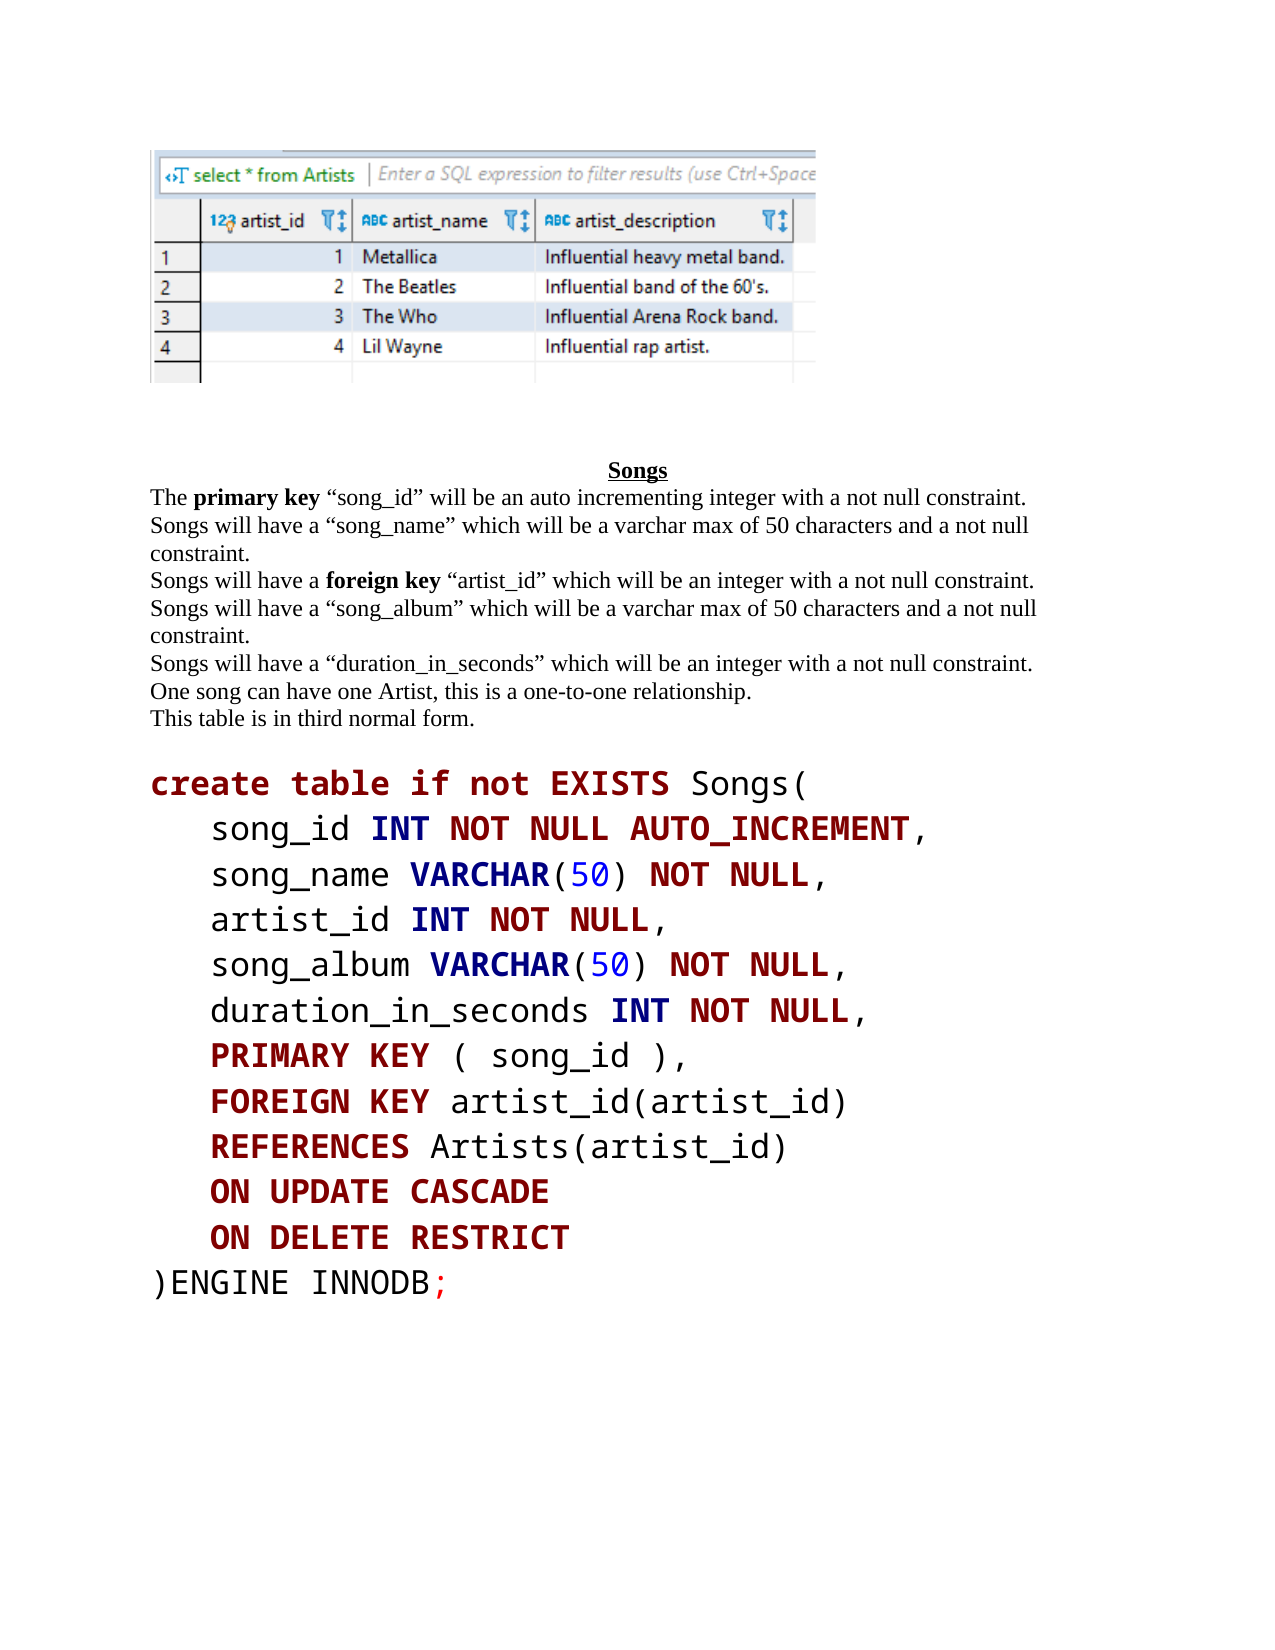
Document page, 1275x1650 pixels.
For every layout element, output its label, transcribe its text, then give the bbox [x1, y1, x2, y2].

text artist_id INT NOT NULL, [150, 896, 1125, 941]
text REFERENCES Artists(artist_id) [150, 1123, 1125, 1168]
picture [150, 150, 816, 383]
text )ENGINE INNODB; [150, 1259, 1125, 1304]
text duration_in_seconds INT NOT NULL, [150, 987, 1125, 1032]
text ON DELETE RESTRICT [150, 1214, 1125, 1259]
text song_name VARCHAR(50) NOT NULL, [150, 850, 1125, 896]
text The primary key “song_id” will be an auto incrementing integer with a not null constraint. [150, 483, 1125, 511]
text Songs will have a foreign key “artist_id” which will be an integer with a not null constraint. [150, 566, 1125, 594]
text create table if not EXISTS Songs( [150, 759, 1125, 805]
text FOREIGN KEY artist_id(artist_id) [150, 1077, 1125, 1123]
text ON UPDATE CASCADE [150, 1168, 1125, 1214]
text song_album VARCHAR(50) NOT NULL, [150, 941, 1125, 987]
text PRIMARY KEY ( song_id ), [150, 1032, 1125, 1077]
text Songs will have a “song_album” which will be a varchar max of 50 characters and a not null constraint. [150, 594, 1125, 649]
text Songs [150, 456, 1125, 483]
text Songs will have a “duration_in_seconds” which will be an integer with a not null constraint. [150, 649, 1125, 677]
text One song can have one Artist, this is a one-to-one relationship. [150, 677, 1125, 704]
text song_id INT NOT NULL AUTO_INCREMENT, [150, 805, 1125, 850]
text Songs will have a “song_name” which will be a varchar max of 50 characters and a not null constraint. [150, 511, 1125, 566]
text This table is in third normal form. [150, 704, 1125, 732]
